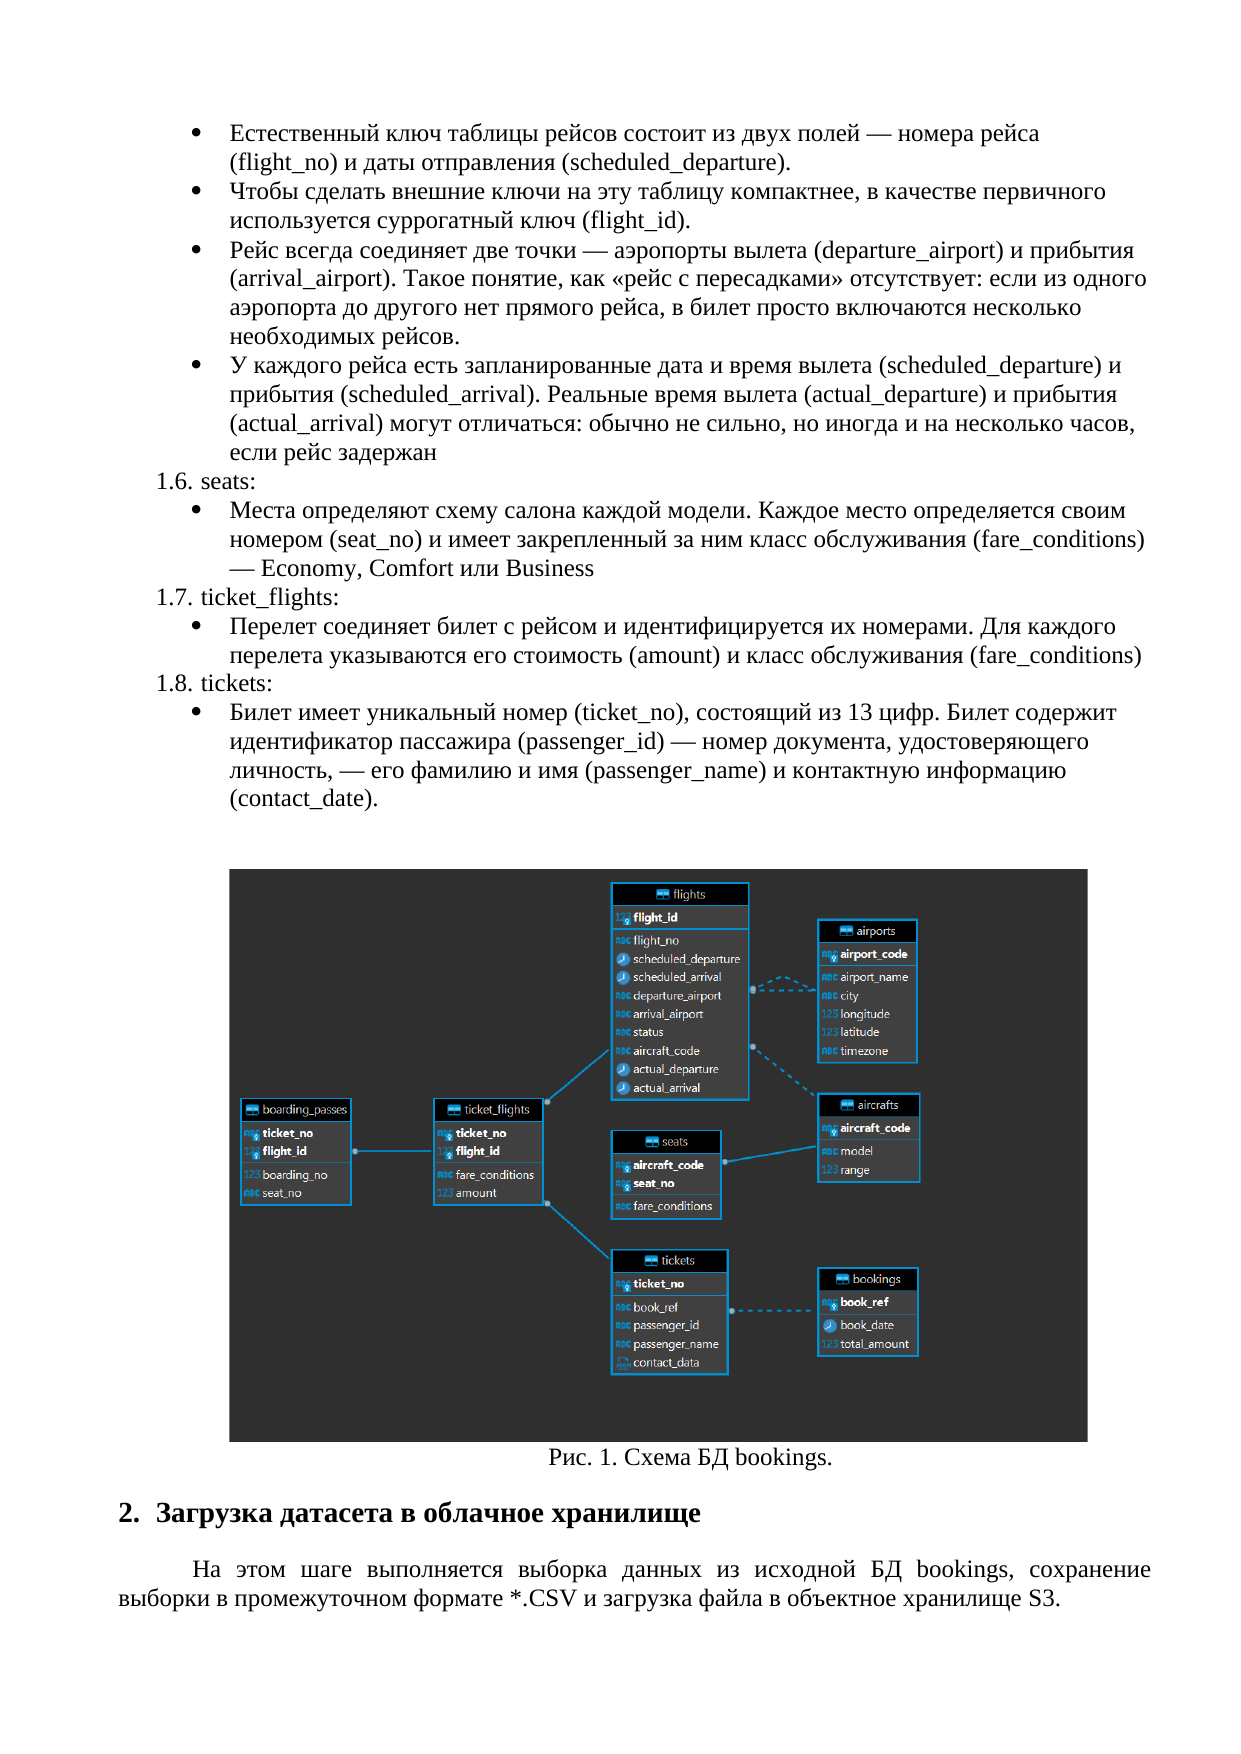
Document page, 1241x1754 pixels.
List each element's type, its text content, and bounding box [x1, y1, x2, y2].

list Билет имеет уникальный номер (ticket_no), состоящий из 13 цифр. Билет содержит идентификатор пассажира (passenger_id) — номер документа, удостоверяющего личность, — его фамилию и имя (passenger_name) и контактную информацию (contact_date). [192, 697, 1152, 812]
list Чтобы сделать внешние ключи на эту таблицу компактнее, в качестве первичного используется суррогатный ключ (flight_id). [192, 176, 1152, 234]
list У каждого рейса есть запланированные дата и время вылета (scheduled_departure) и прибытия (scheduled_arrival). Реальные время вылета (actual_departure) и прибытия (actual_arrival) могут отличаться: обычно не сильно, но иногда и на несколько часов, если рейс задержан [192, 351, 1152, 466]
list ticket_flights: [156, 582, 1152, 611]
picture [229, 869, 1088, 1442]
list Загрузка датасета в облачное хранилище [118, 1495, 1152, 1529]
list Естественный ключ таблицы рейсов состоит из двух полей — номера рейса (flight_no) и даты отправления (scheduled_departure). [192, 118, 1152, 176]
text Рис. 1. Схема БД bookings. [229, 1442, 1152, 1470]
text На этом шаге выполняется выборка данных из исходной БД bookings, сохранение выборки в промежуточном формате *.CSV и загрузка файла в объектное хранилище S3. [118, 1554, 1152, 1611]
list Перелет соединяет билет с рейсом и идентифицируется их номерами. Для каждого перелета указываются его стоимость (amount) и класс обслуживания (fare_conditions) [192, 611, 1152, 668]
list Рейс всегда соединяет две точки — аэропорты вылета (departure_airport) и прибытия (arrival_airport). Такое понятие, как «рейс с пересадками» отсутствует: если из одного аэропорта до другого нет прямого рейса, в билет просто включаются несколько необходимых рейсов. [192, 235, 1152, 350]
list Места определяют схему салона каждой модели. Каждое место определяется своим номером (seat_no) и имеет закрепленный за ним класс обслуживания (fare_conditions) — Economy, Comfort или Business [192, 495, 1152, 581]
list tickets: [156, 668, 1152, 697]
list seats: [156, 466, 1152, 495]
